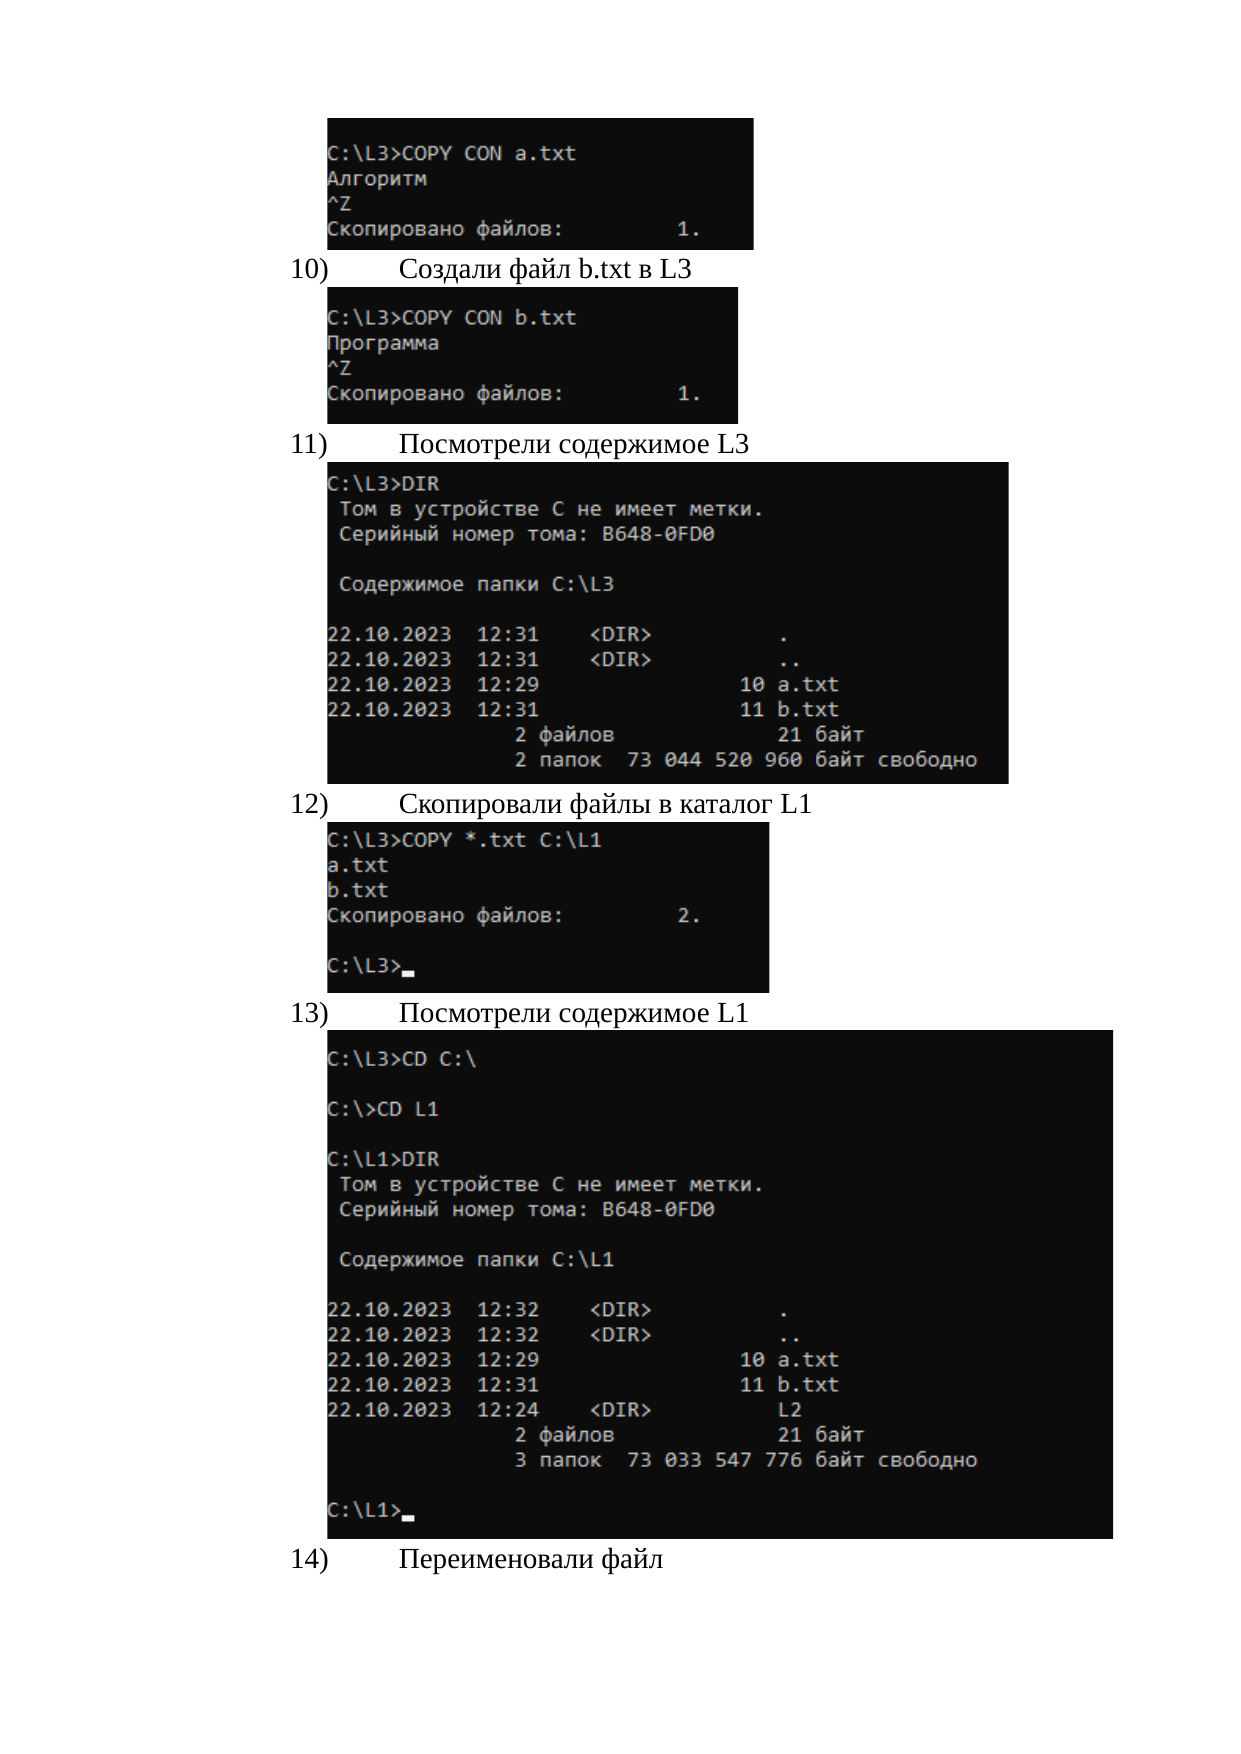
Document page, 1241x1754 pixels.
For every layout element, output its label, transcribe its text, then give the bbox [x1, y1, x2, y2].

list Скопировали файлы в каталог L1 [290, 786, 1152, 819]
list Переименовали файл [290, 1541, 1152, 1574]
picture [327, 118, 754, 250]
picture [327, 822, 770, 993]
picture [327, 1030, 1114, 1539]
picture [327, 462, 1009, 784]
list Создали файл b.txt в L3 [290, 252, 1152, 285]
list Посмотрели содержимое L1 [290, 995, 1152, 1028]
list Посмотрели содержимое L3 [290, 426, 1152, 459]
picture [327, 287, 739, 424]
